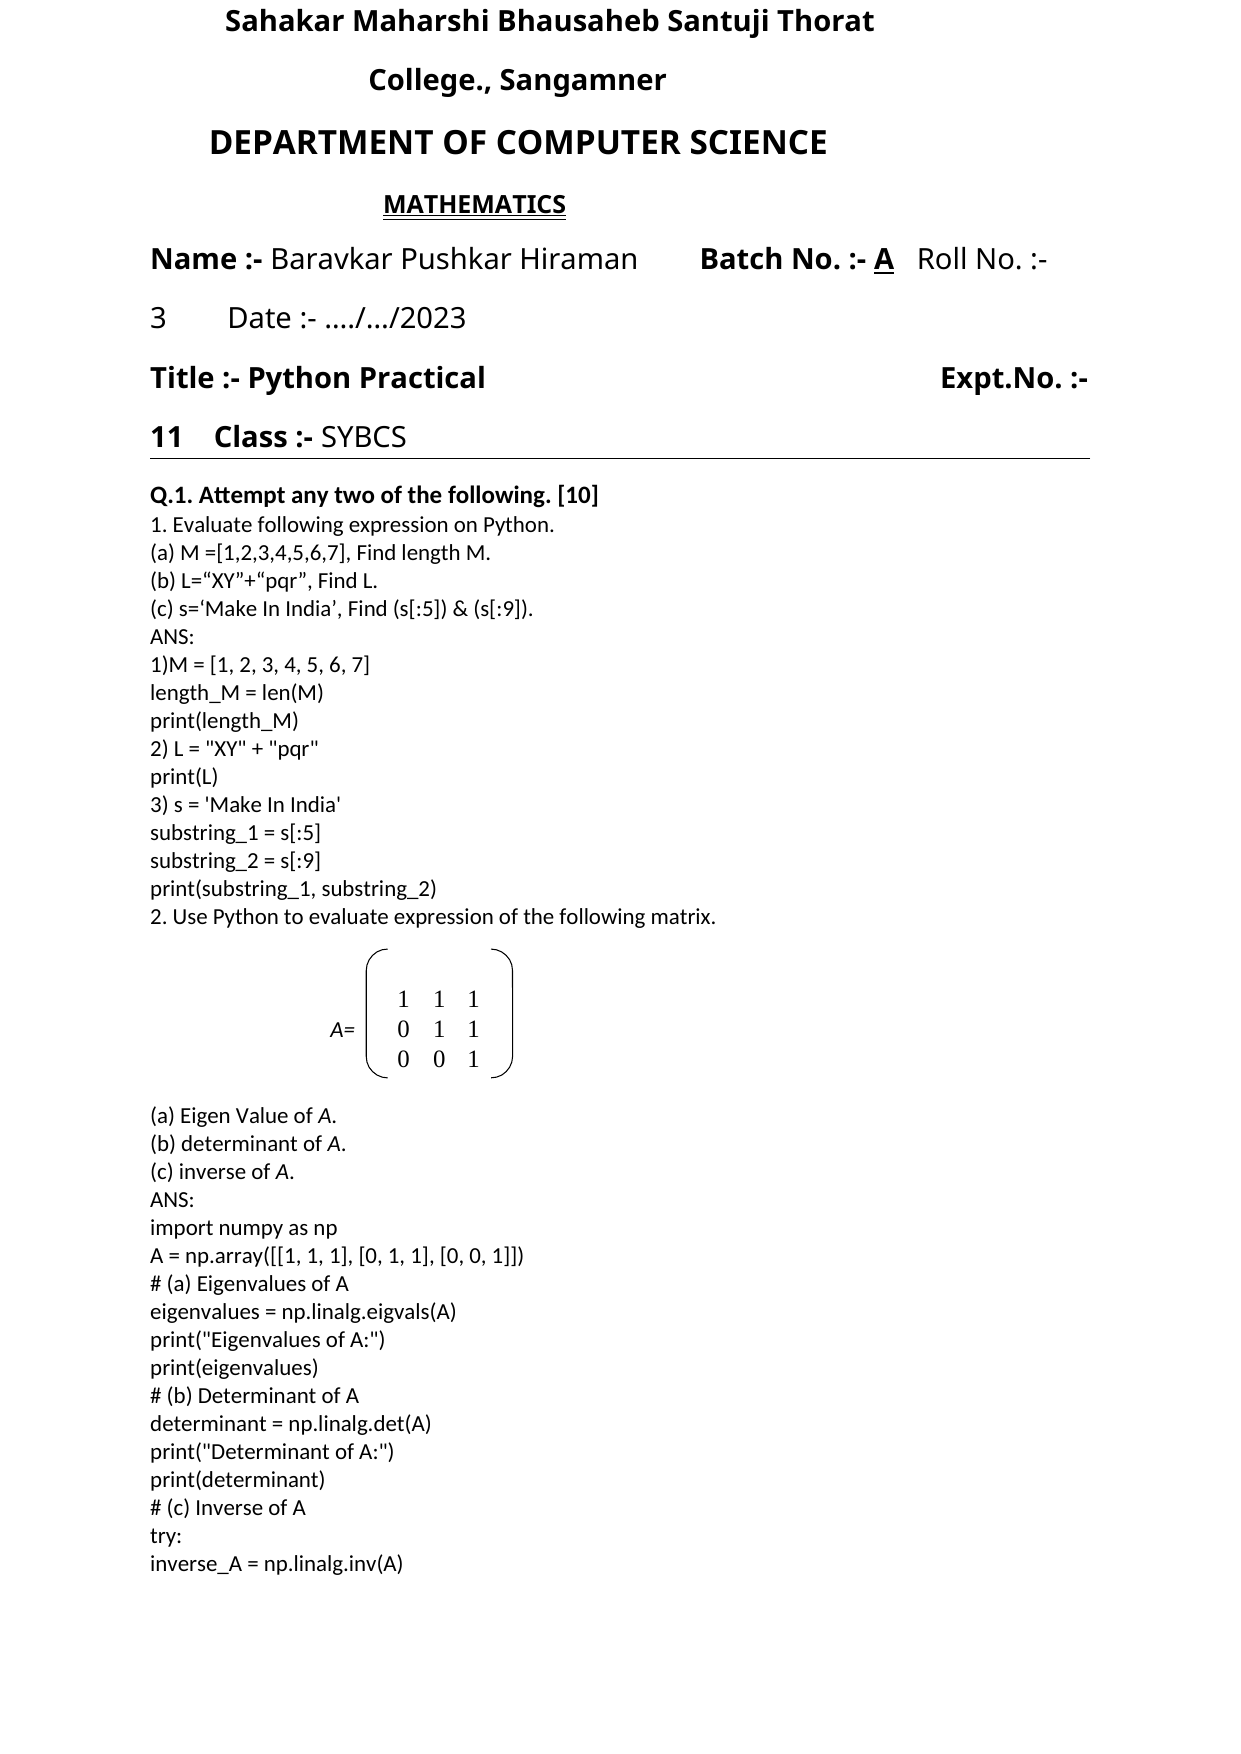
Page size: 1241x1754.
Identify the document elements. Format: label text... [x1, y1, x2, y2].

text A= [150, 986, 372, 1073]
text eigenvalues = np.linalg.eigvals(A) [150, 1297, 1090, 1325]
text print(L) [150, 762, 1090, 790]
text (c) inverse of A. [150, 1157, 1090, 1185]
text (a) Eigen Value of A. [150, 1101, 1090, 1129]
text print("Determinant of A:") [150, 1437, 1090, 1466]
text 1)M = [1, 2, 3, 4, 5, 6, 7] [150, 650, 1090, 678]
text A = np.array([[1, 1, 1], [0, 1, 1], [0, 0, 1]]) [150, 1241, 1090, 1269]
text ANS: [150, 1185, 1090, 1213]
text print("Eigenvalues of A:") [150, 1325, 1090, 1353]
text import numpy as np [150, 1213, 1090, 1241]
text College., Sangamner [300, 59, 1090, 99]
text Title :- Python Practical Expt.No. :- 11 Class :- SYBCS [150, 357, 1090, 458]
text print(substring_1, substring_2) [150, 874, 1090, 902]
text print(eigenvalues) [150, 1353, 1090, 1381]
text inverse_A = np.linalg.inv(A) [150, 1549, 1090, 1578]
text print(determinant) [150, 1466, 1090, 1493]
text determinant = np.linalg.det(A) [150, 1409, 1090, 1437]
text # (b) Determinant of A [150, 1381, 1090, 1409]
text substring_2 = s[:9] [150, 846, 1090, 874]
text (b) determinant of A. [150, 1129, 1090, 1157]
text 1. Evaluate following expression on Python. [150, 510, 1090, 538]
text MATHEMATICS [300, 187, 1090, 221]
text length_M = len(M) [150, 678, 1090, 706]
text Name :- Baravkar Pushkar Hiraman Batch No. :- A Roll No. :- 3 Date :- …./…/2023 [150, 238, 1090, 337]
text try: [150, 1522, 1090, 1549]
text (b) L=“XY”+“pqr”, Find L. [150, 566, 1090, 594]
text # (c) Inverse of A [150, 1493, 1090, 1522]
text A= [507, 986, 1090, 1073]
text (c) s=‘Make In India’, Find (s[:5]) & (s[:9]). [150, 594, 1090, 622]
text ANS: [150, 622, 1090, 650]
text DEPARTMENT OF COMPUTER SCIENCE [150, 119, 1090, 164]
text Sahakar Maharshi Bhausaheb Santuji Thorat [150, 0, 1090, 40]
text 2. Use Python to evaluate expression of the following matrix. [150, 902, 1090, 930]
text 2) L = "XY" + "pqr" [150, 734, 1090, 762]
text 3) s = 'Make In India' [150, 790, 1090, 818]
text substring_1 = s[:5] [150, 818, 1090, 846]
text (a) M =[1,2,3,4,5,6,7], Find length M. [150, 538, 1090, 566]
text print(length_M) [150, 706, 1090, 734]
text A= [367, 986, 512, 1073]
text # (a) Eigenvalues of A [150, 1269, 1090, 1297]
text Q.1. Attempt any two of the following. [10] [150, 479, 1090, 510]
